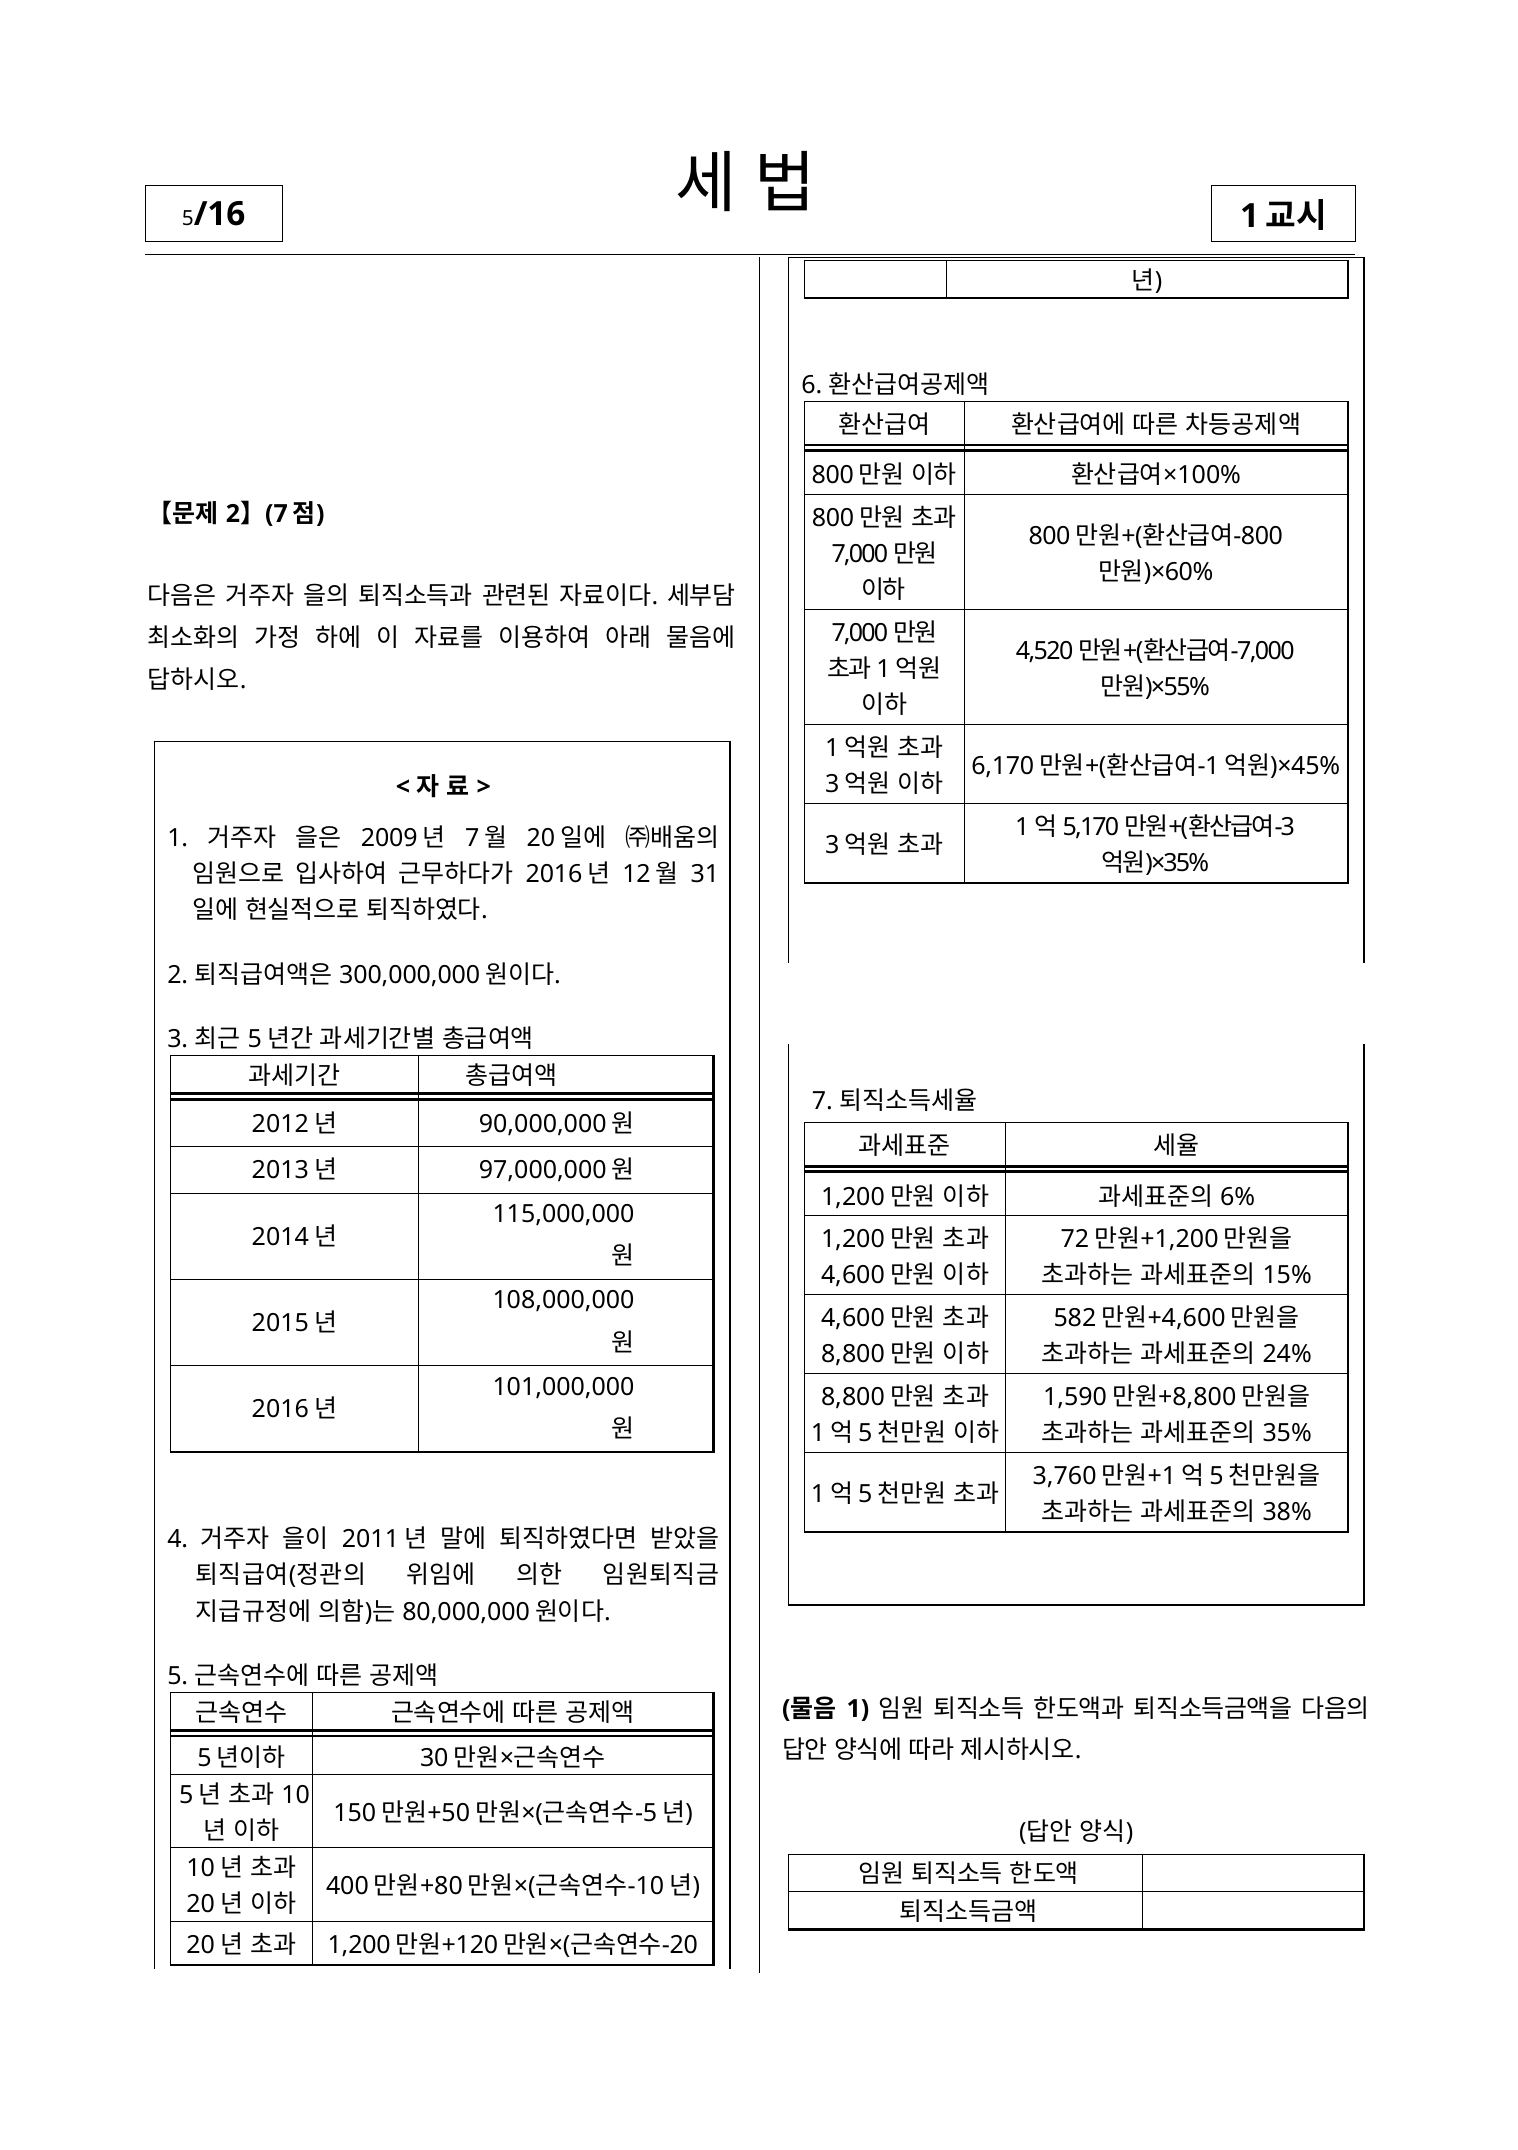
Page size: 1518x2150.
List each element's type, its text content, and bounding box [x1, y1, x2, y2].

text 다음은 거주자 을의 퇴직소득과 관련된 자료이다. 세부담 최소화의 가정 하에 이 자료를 이용하여 아래 물음에 답하시오. [148, 575, 736, 695]
text (답안 양식) [782, 1811, 1370, 1848]
table_cell 퇴직소득금액 [789, 1892, 1142, 1928]
table_cell [1143, 1892, 1363, 1928]
table_header 임원 퇴직소득 한도액 [789, 1855, 1142, 1891]
table_header 7. 퇴직소득세율 [789, 1044, 1363, 1604]
text (물음 1) 임원 퇴직소득 한도액과 퇴직소득금액을 다음의 답안 양식에 따라 제시하시오. [782, 1688, 1370, 1766]
table_header [1143, 1855, 1363, 1891]
table_header < 자 료 > 1. 거주자 을은 2009년 7월 20일에 ㈜배움의 임원으로 입사하여 근무하다가 2016년 12월 31일에 현실적으로 퇴직하였다. 2. 퇴직급여액은 300,000,000원이다. 3. 최근 5년간 과세기간별 총급여액 4. 거주자 을이 2011년 말에 퇴직하였다면 받았을 퇴직급여(정관의 위임에 의한 임원퇴직금 지급규정에 의함)는 80,000,000원이다. 5. 근속연수에 따른 공제액 6. 환산급여공제액 [789, 258, 1363, 963]
table_header < 자 료 > 1. 거주자 을은 2009년 7월 20일에 ㈜배움의 임원으로 입사하여 근무하다가 2016년 12월 31일에 현실적으로 퇴직하였다. 2. 퇴직급여액은 300,000,000원이다. 3. 최근 5년간 과세기간별 총급여액 4. 거주자 을이 2011년 말에 퇴직하였다면 받았을 퇴직급여(정관의 위임에 의한 임원퇴직금 지급규정에 의함)는 80,000,000원이다. 5. 근속연수에 따른 공제액 6. 환산급여공제액 [155, 742, 729, 1969]
text 【문제 2】(7점) [148, 494, 736, 530]
